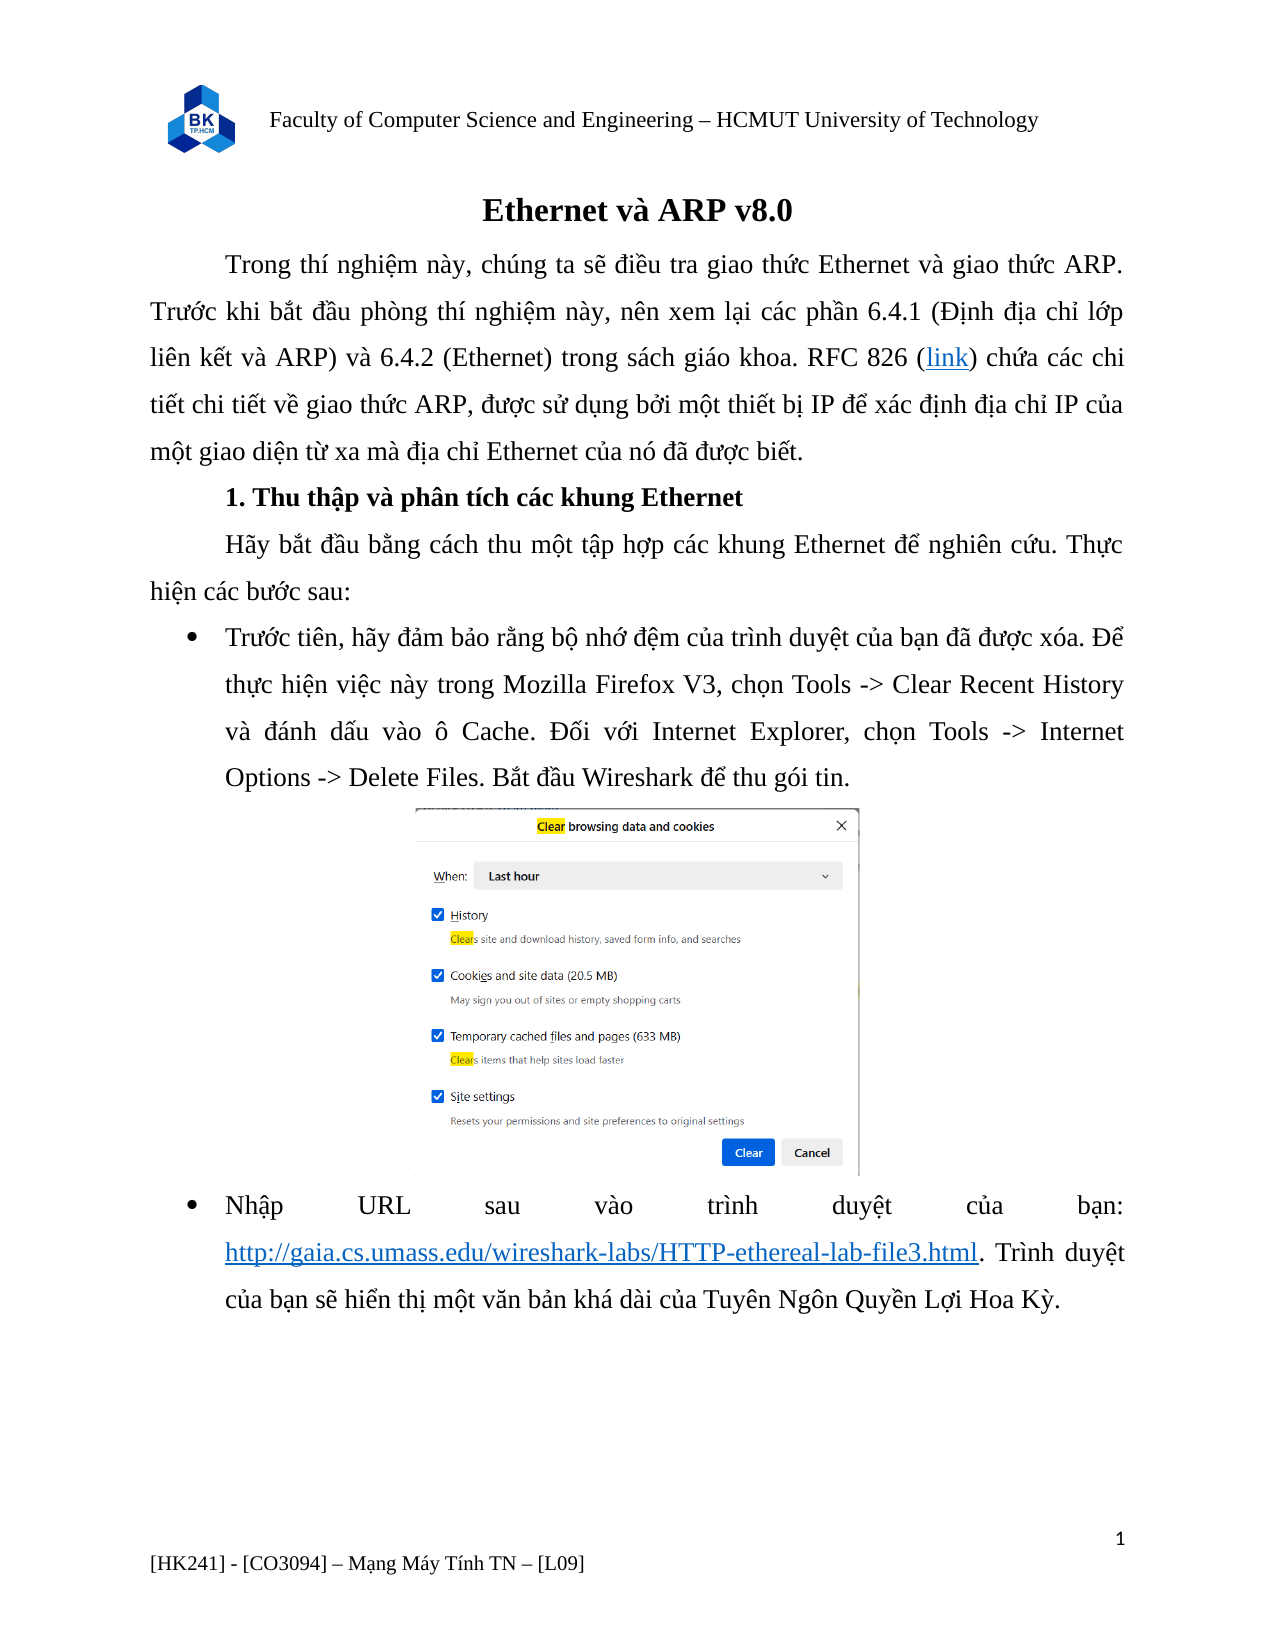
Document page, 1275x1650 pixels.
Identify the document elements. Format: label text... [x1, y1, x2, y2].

list Nhập URL sau vào trình duyệt của bạn: http://gaia.cs.umass.edu/wireshark-labs/HTTP-ethereal-lab-file3.html. Trình duyệt của bạn sẽ hiển thị một văn bản khá dài của Tuyên Ngôn Quyền Lợi Hoa Kỳ. [187, 1189, 1125, 1314]
picture [415, 808, 860, 1176]
text Hãy bắt đầu bằng cách thu một tập hợp các khung Ethernet để nghiên cứu. Thực hiện các bước sau: [150, 528, 1125, 606]
text 1. Thu thập và phân tích các khung Ethernet [150, 481, 1125, 513]
text Ethernet và ARP v8.0 [150, 191, 1125, 229]
list Trước tiên, hãy đảm bảo rằng bộ nhớ đệm của trình duyệt của bạn đã được xóa. Để thực hiện việc này trong Mozilla Firefox V3, chọn Tools -> Clear Recent History và đánh dấu vào ô Cache. Đối với Internet Explorer, chọn Tools -> Internet Options -> Delete Files. Bắt đầu Wireshark để thu gói tin. [187, 621, 1125, 793]
picture [167, 85, 235, 153]
text Trong thí nghiệm này, chúng ta sẽ điều tra giao thức Ethernet và giao thức ARP. Trước khi bắt đầu phòng thí nghiệm này, nên xem lại các phần 6.4.1 (Định địa chỉ lớp liên kết và ARP) và 6.4.2 (Ethernet) trong sách giáo khoa. RFC 826 (link) chứa các chi tiết chi tiết về giao thức ARP, được sử dụng bởi một thiết bị IP để xác định địa chỉ IP của một giao diện từ xa mà địa chỉ Ethernet của nó đã được biết. [150, 248, 1125, 466]
